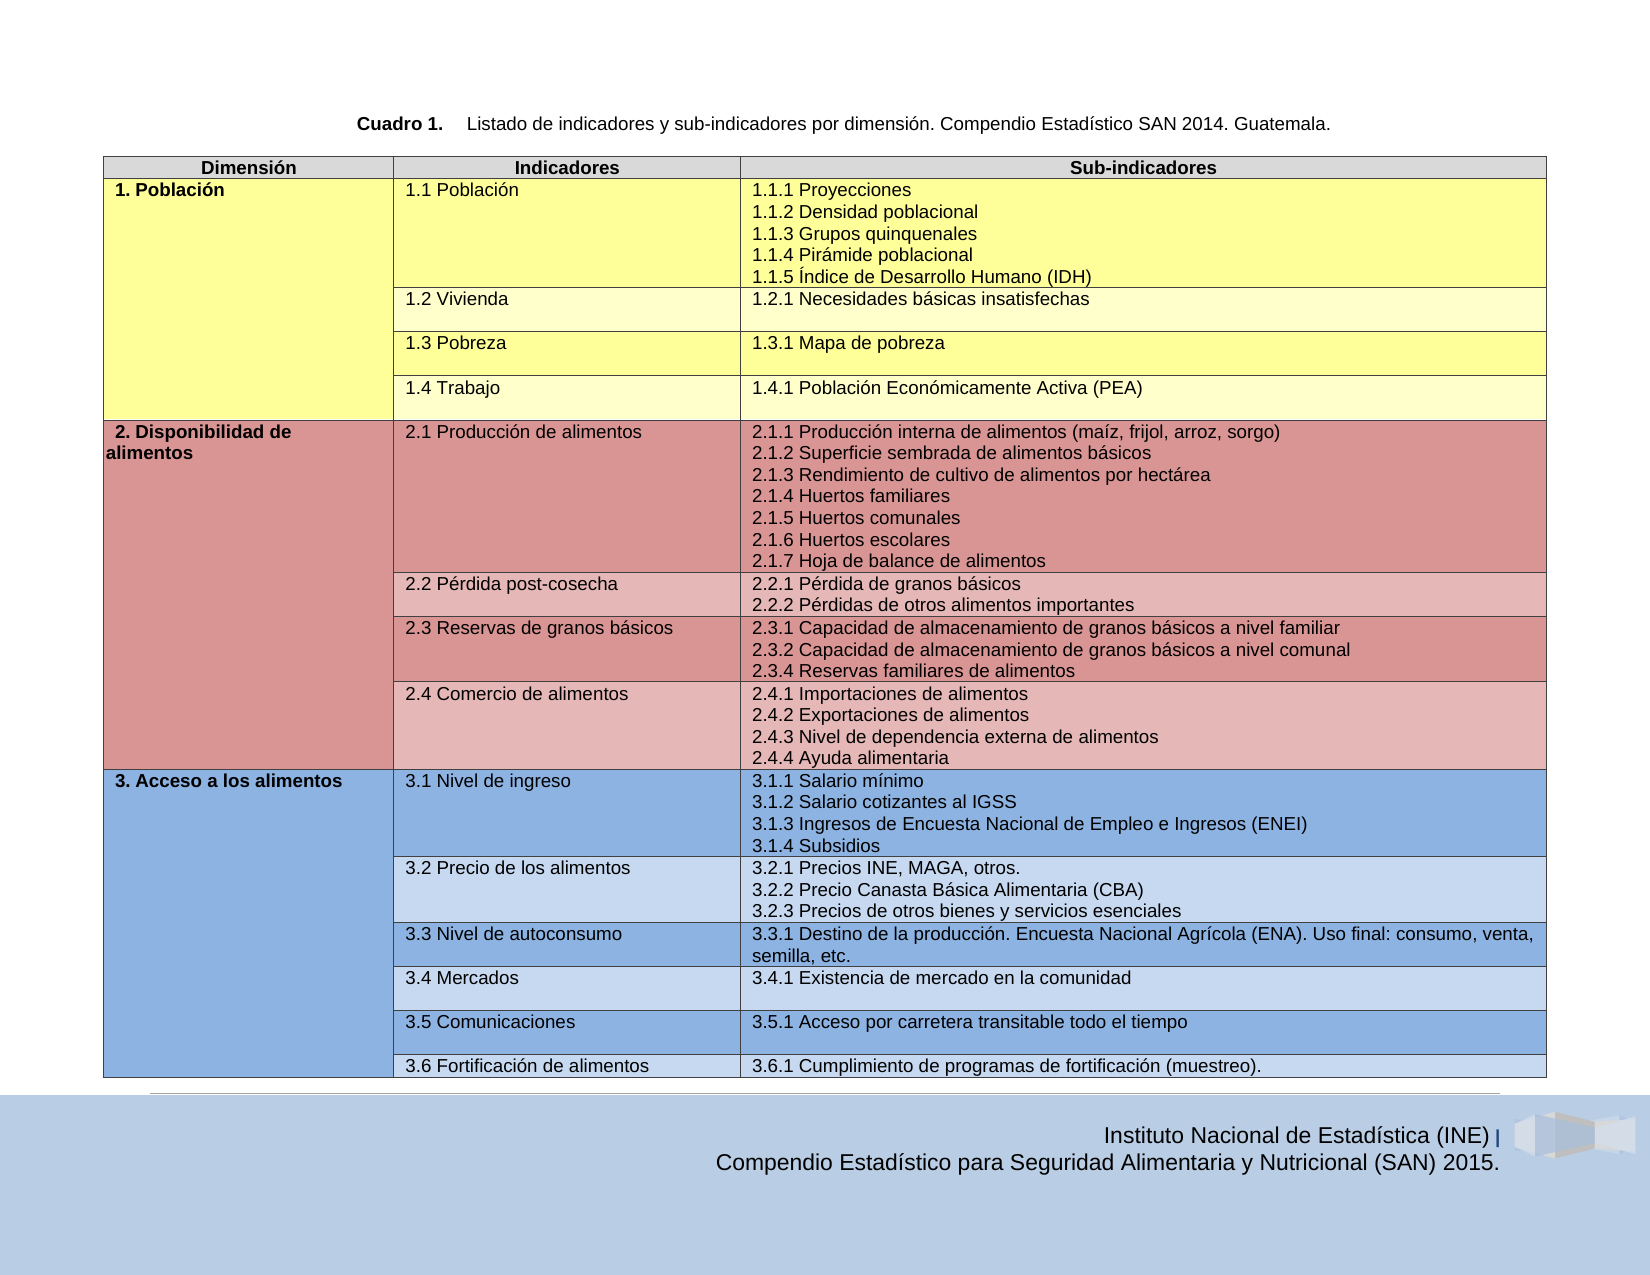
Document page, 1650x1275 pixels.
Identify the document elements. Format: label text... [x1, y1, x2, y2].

table_cell 1.1 Población [394, 179, 740, 287]
table_cell 2.1 Producción de alimentos [394, 421, 740, 572]
table_cell 3.2.1 Precios INE, MAGA, otros. 3.2.2 Precio Canasta Básica Alimentaria (CBA) 3.2.3 Precios de otros bienes y servicios esenciales [741, 857, 1546, 922]
table_cell 3.5.1 Acceso por carretera transitable todo el tiempo [741, 1011, 1546, 1054]
table_cell 2.3.1 Capacidad de almacenamiento de granos básicos a nivel familiar 2.3.2 Capacidad de almacenamiento de granos básicos a nivel comunal 2.3.4 Reservas familiares de alimentos [741, 617, 1546, 681]
table_cell 3.5 Comunicaciones [394, 1011, 740, 1054]
table_cell 2.4.1 Importaciones de alimentos 2.4.2 Exportaciones de alimentos 2.4.3 Nivel de dependencia externa de alimentos 2.4.4 Ayuda alimentaria [741, 682, 1546, 769]
table_cell 1.4.1 Población Económicamente Activa (PEA) [741, 376, 1546, 419]
table_cell 3.1 Nivel de ingreso [394, 770, 740, 856]
table_cell 3.1.1 Salario mínimo 3.1.2 Salario cotizantes al IGSS 3.1.3 Ingresos de Encuesta Nacional de Empleo e Ingresos (ENEI) 3.1.4 Subsidios [741, 770, 1546, 856]
table_cell 3.6 Fortificación de alimentos [394, 1055, 740, 1077]
table_cell 1.1.1 Proyecciones 1.1.2 Densidad poblacional 1.1.3 Grupos quinquenales 1.1.4 Pirámide poblacional 1.1.5 Índice de Desarrollo Humano (IDH) [741, 179, 1546, 287]
table_cell 1.3.1 Mapa de pobreza [741, 332, 1546, 375]
table_cell 3.3.1 Destino de la producción. Encuesta Nacional Agrícola (ENA). Uso final: consumo, venta, semilla, etc. [741, 923, 1546, 966]
table_cell 1.3 Pobreza [394, 332, 740, 375]
table_cell 2.1.1 Producción interna de alimentos (maíz, frijol, arroz, sorgo) 2.1.2 Superficie sembrada de alimentos básicos 2.1.3 Rendimiento de cultivo de alimentos por hectárea 2.1.4 Huertos familiares 2.1.5 Huertos comunales 2.1.6 Huertos escolares 2.1.7 Hoja de balance de alimentos [741, 421, 1546, 572]
table_cell 2.2 Pérdida post-cosecha [394, 573, 740, 616]
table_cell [741, 1055, 1546, 1077]
table_cell 1.4 Trabajo [394, 376, 740, 419]
table_cell 3.2 Precio de los alimentos [394, 857, 740, 922]
table_cell Acceso a los alimentos [104, 770, 393, 1077]
table_cell 3.4 Mercados [394, 967, 740, 1010]
table_cell 2.3 Reservas de granos básicos [394, 617, 740, 681]
table_header Indicadores [394, 157, 740, 178]
table_cell 3.3 Nivel de autoconsumo [394, 923, 740, 966]
table_cell 3.4.1 Existencia de mercado en la comunidad [741, 967, 1546, 1010]
table_cell 1.2.1 Necesidades básicas insatisfechas [741, 288, 1546, 331]
text Listado de indicadores y sub-indicadores por dimensión. Compendio Estadístico SAN 2014. Guatemala. [187, 112, 1500, 134]
table_header Dimensión [104, 157, 393, 178]
table_cell 2.4 Comercio de alimentos [394, 682, 740, 769]
table_cell Población [104, 179, 393, 419]
table_header Sub-indicadores [741, 157, 1546, 178]
table_cell Disponibilidad de alimentos [104, 421, 393, 769]
table_cell 2.2.1 Pérdida de granos básicos 2.2.2 Pérdidas de otros alimentos importantes [741, 573, 1546, 616]
table_cell 1.2 Vivienda [394, 288, 740, 331]
